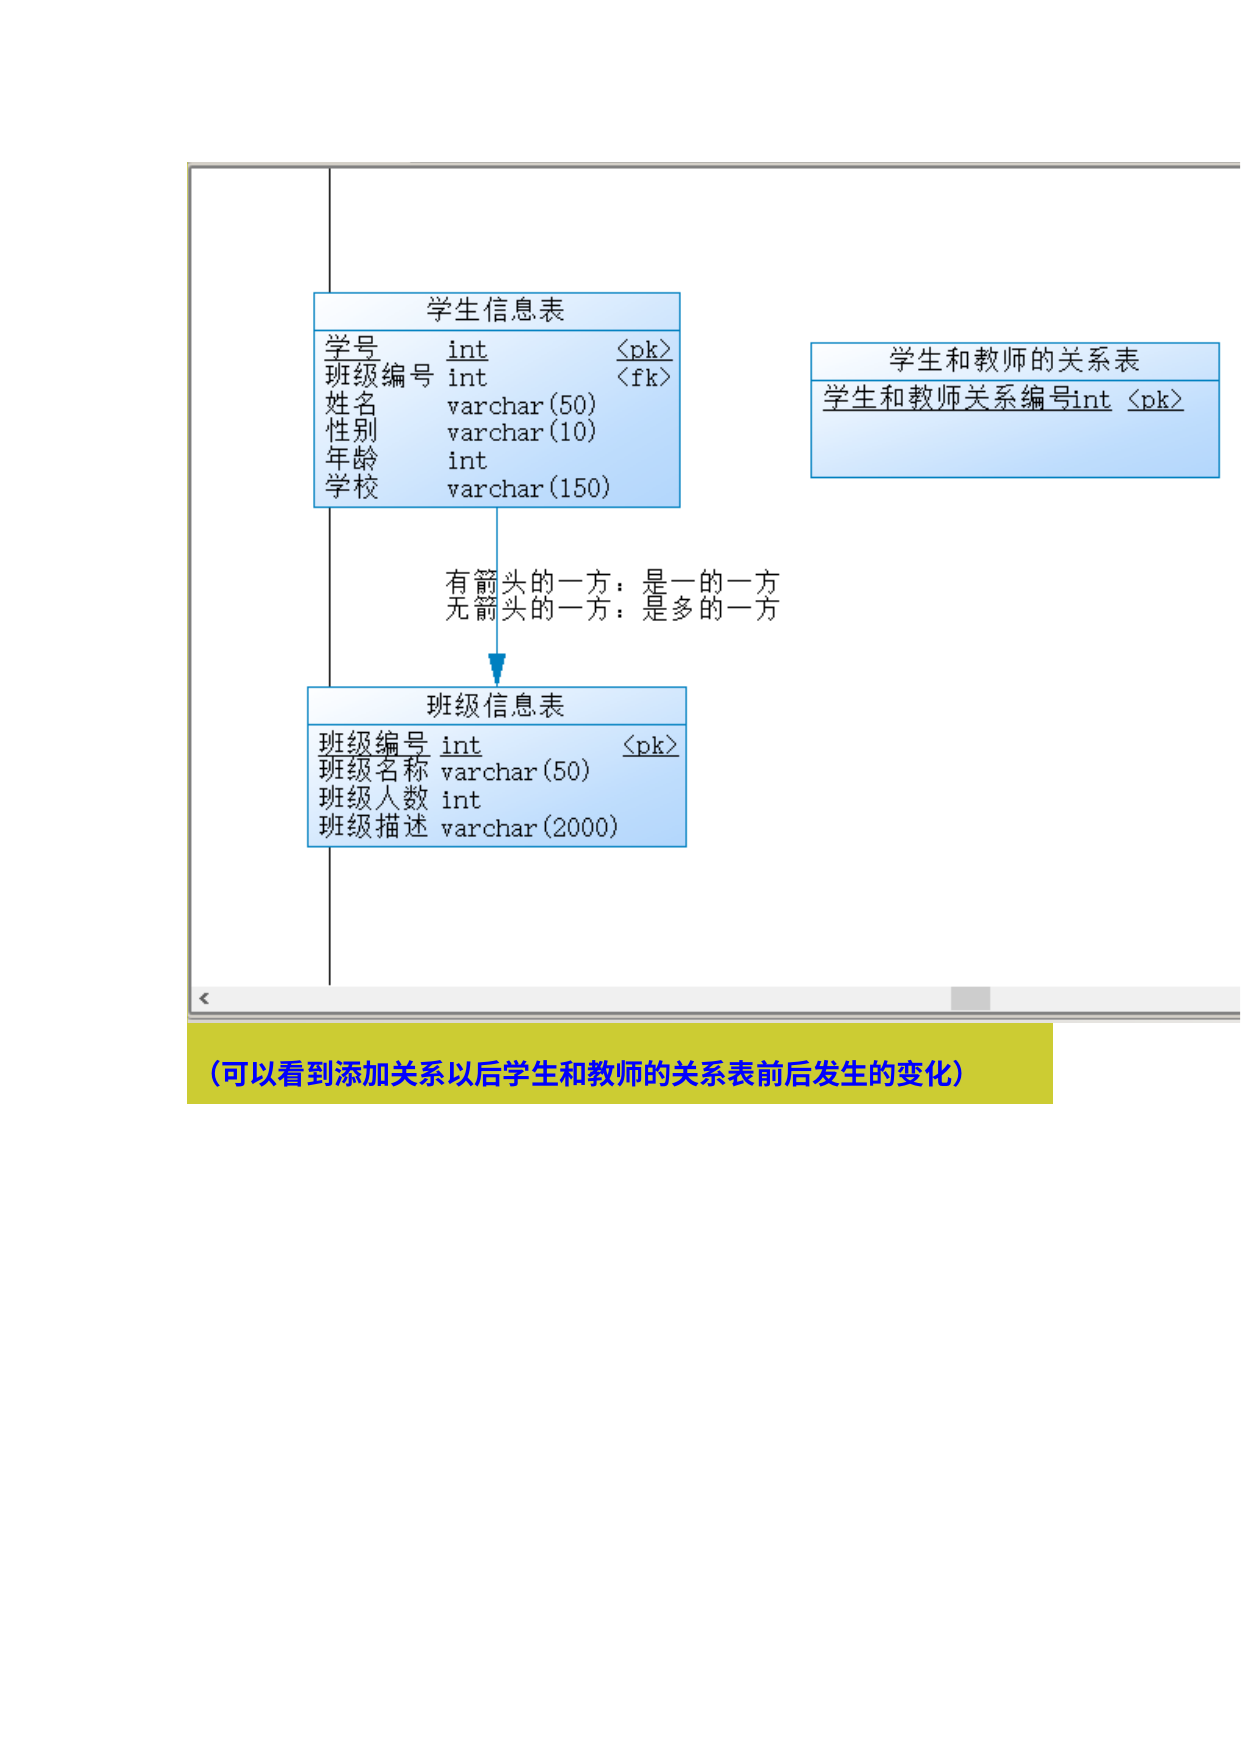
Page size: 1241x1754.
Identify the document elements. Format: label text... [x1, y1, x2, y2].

picture [187, 162, 1241, 1023]
text （可以看到添加关系以后学生和教师的关系表前后发生的变化） [187, 1039, 1053, 1104]
